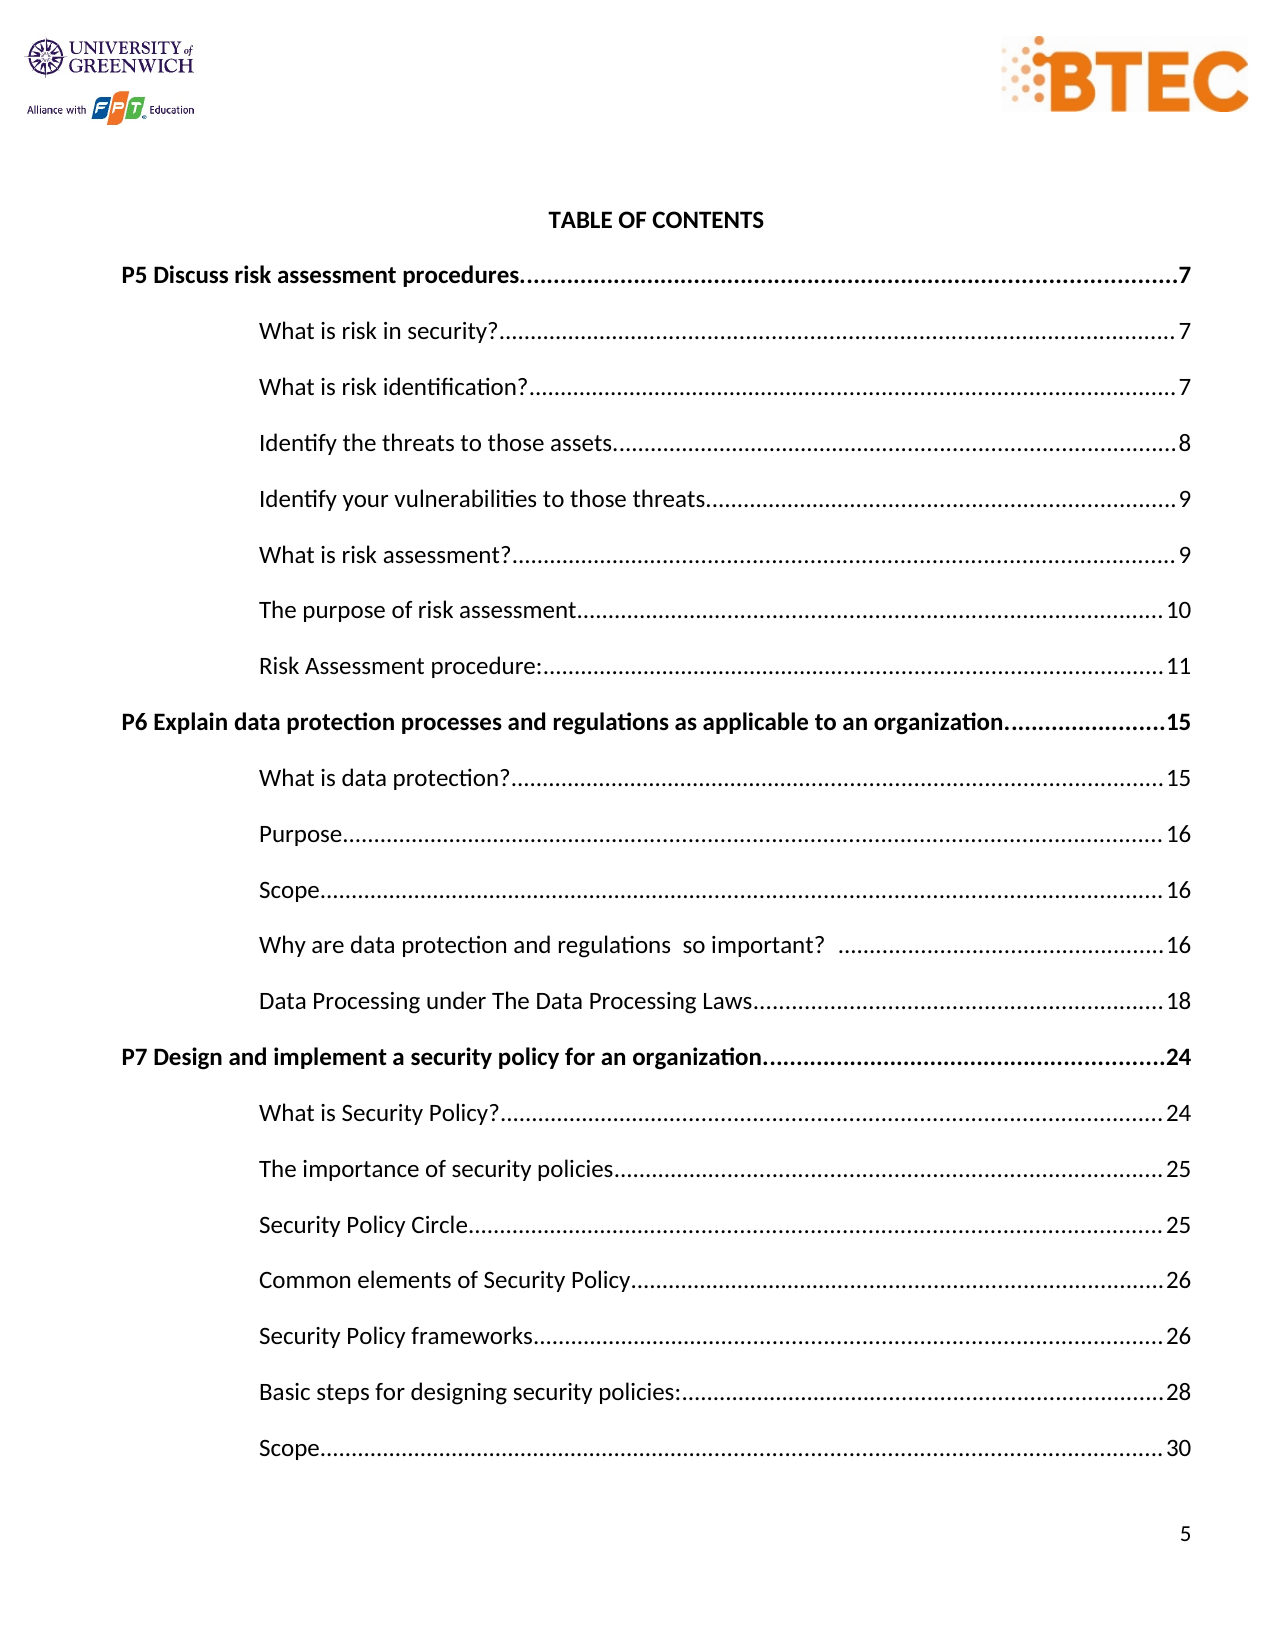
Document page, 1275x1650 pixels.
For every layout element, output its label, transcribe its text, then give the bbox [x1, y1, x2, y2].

text Identify the threats to those assets. 8 [259, 427, 1191, 458]
text P7 Design and implement a security policy for an organization. 24 [121, 1041, 1191, 1072]
text Purpose 16 [259, 818, 1191, 848]
text Scope 30 [259, 1432, 1191, 1463]
text Security Policy Circle 25 [259, 1209, 1191, 1239]
text Data Processing under The Data Processing Laws 18 [259, 986, 1191, 1016]
text Scope 16 [259, 874, 1191, 904]
text What is risk identification? 7 [259, 371, 1191, 402]
text Common elements of Security Policy 26 [259, 1265, 1191, 1295]
text Identify your vulnerabilities to those threats. 9 [259, 483, 1191, 513]
picture [13, 25, 207, 136]
text Security Policy frameworks 26 [259, 1321, 1191, 1351]
text What is risk in security? 7 [259, 316, 1191, 346]
text What is data protection? 15 [259, 762, 1191, 793]
text P6 Explain data protection processes and regulations as applicable to an organization. 15 [121, 706, 1191, 737]
text The importance of security policies 25 [259, 1153, 1191, 1183]
text What is Security Policy? 24 [259, 1097, 1191, 1128]
text Basic steps for designing security policies: 28 [259, 1376, 1191, 1407]
text P5 Discuss risk assessment procedures. 7 [121, 260, 1191, 290]
text TABLE OF CONTENTS [121, 204, 1191, 234]
text What is risk assessment? 9 [259, 539, 1191, 569]
picture [1001, 36, 1249, 112]
text The purpose of risk assessment 10 [259, 595, 1191, 625]
text Why are data protection and regulations so important? 16 [259, 930, 1191, 960]
text Risk Assessment procedure: 11 [259, 651, 1191, 681]
